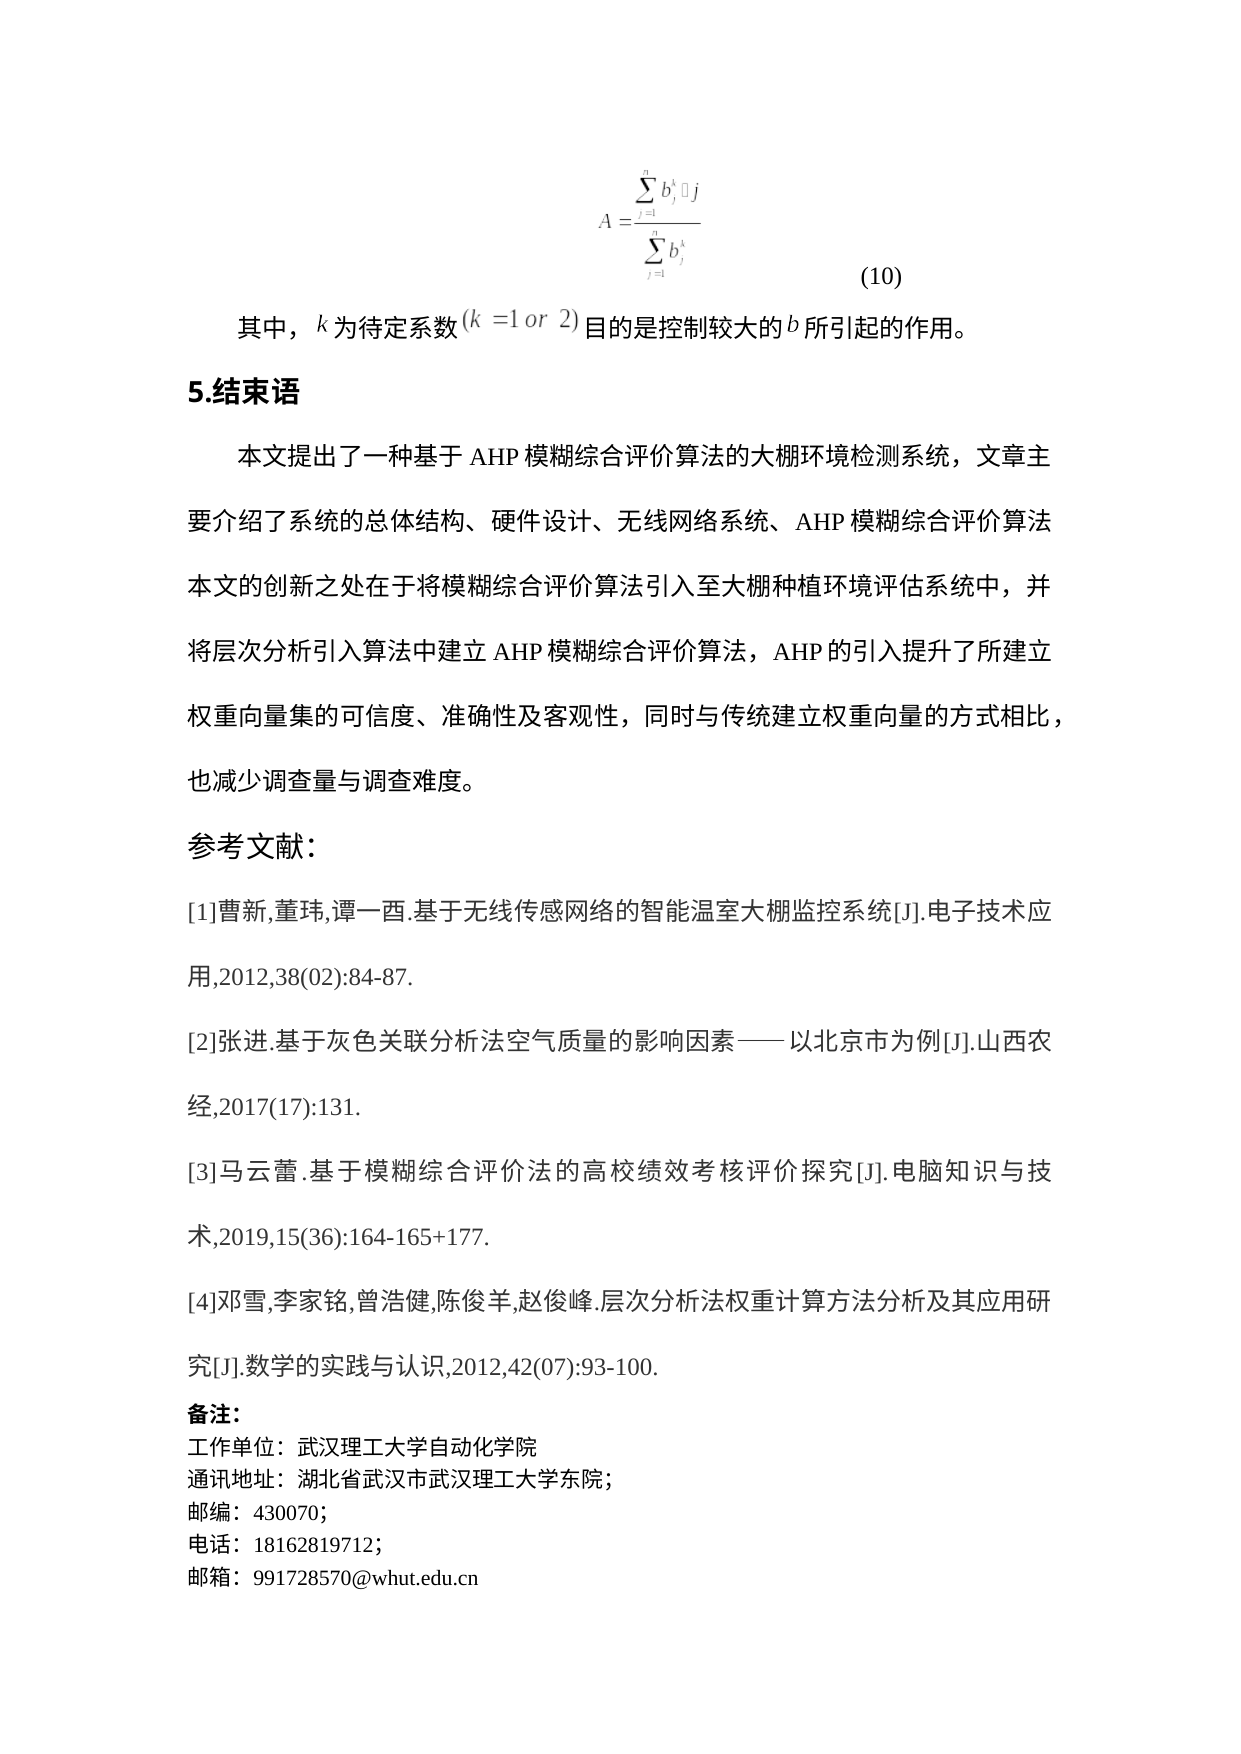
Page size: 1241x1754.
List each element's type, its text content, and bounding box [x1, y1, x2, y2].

text 本文提出了一种基于AHP模糊综合评价算法的大棚环境检测系统，文章主要介绍了系统的总体结构、硬件设计、无线网络系统、AHP模糊综合评价算法。本文的创新之处在于将模糊综合评价算法引入至大棚种植环境评估系统中，并将层次分析引入算法中建立AHP模糊综合评价算法，AHP的引入提升了所建立权重向量集的可信度、准确性及客观性，同时与传统建立权重向量的方式相比，也减少调查量与调查难度。 [187, 422, 1053, 812]
text [1]曹新,董玮,谭一酉.基于无线传感网络的智能温室大棚监控系统[J].电子技术应用,2012,38(02):84-87. [187, 877, 1053, 1007]
text [4]邓雪,李家铭,曾浩健,陈俊羊,赵俊峰.层次分析法权重计算方法分析及其应用研究[J].数学的实践与认识,2012,42(07):93-100. [187, 1267, 1053, 1397]
text 参考文献： [187, 812, 1053, 877]
text 其中，为待定系数目的是控制较大的所引起的作用。 [187, 292, 1053, 357]
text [187, 1397, 1053, 1592]
text (10) [188, 162, 1053, 292]
text [2]张进.基于灰色关联分析法空气质量的影响因素——以北京市为例[J].山西农经,2017(17):131. [187, 1007, 1053, 1137]
text [3]马云蕾.基于模糊综合评价法的高校绩效考核评价探究[J].电脑知识与技术,2019,15(36):164-165+177. [187, 1137, 1053, 1267]
subtitle 5.结束语 [187, 357, 1053, 422]
